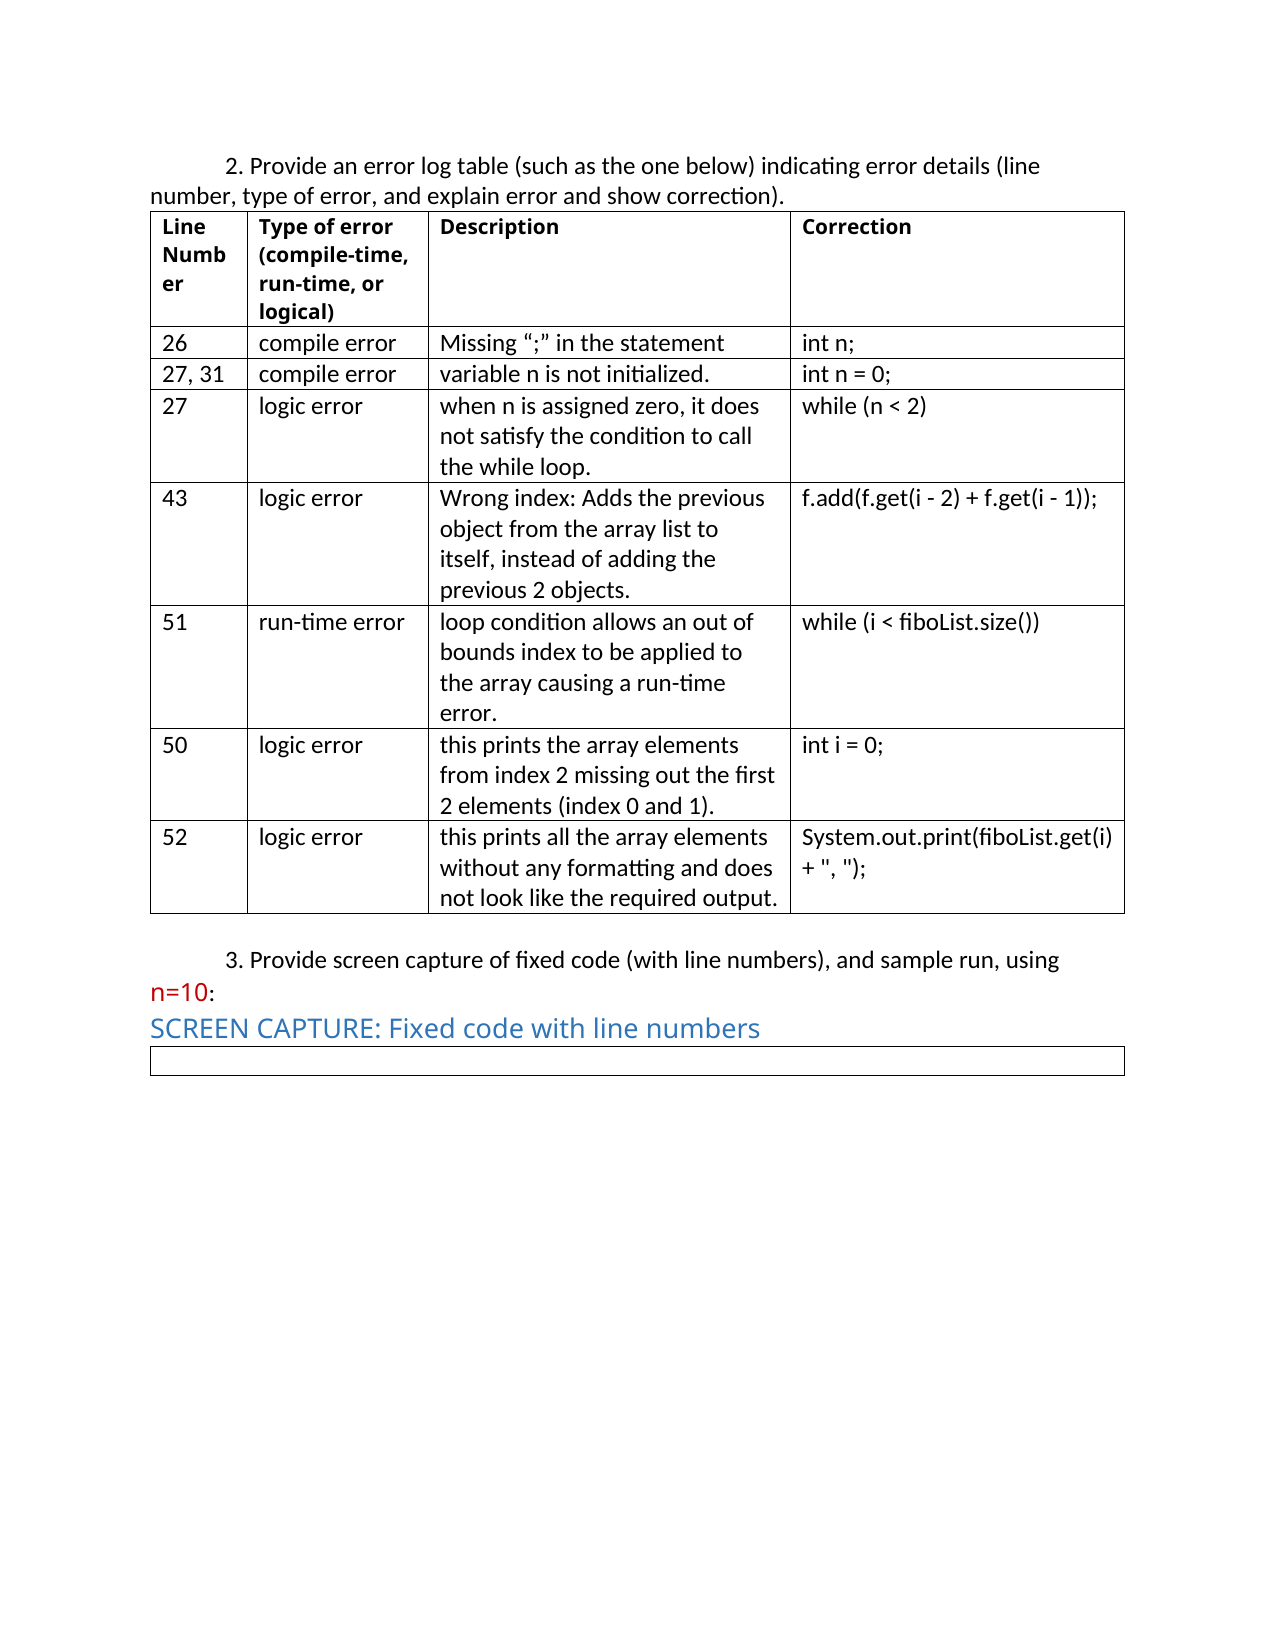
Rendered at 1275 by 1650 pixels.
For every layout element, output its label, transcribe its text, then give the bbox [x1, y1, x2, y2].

table_header Correction [791, 212, 1124, 326]
table_cell logic error [248, 729, 428, 820]
table_cell int n = 0; [791, 359, 1124, 389]
table_cell logic error [248, 483, 428, 605]
table_cell compile error [248, 359, 428, 389]
table_cell f.add(f.get(i - 2) + f.get(i - 1)); [791, 483, 1124, 605]
table_cell logic error [248, 821, 428, 913]
table_cell Wrong index: Adds the previous object from the array list to itself, instead of adding the previous 2 objects. [429, 483, 790, 605]
table_cell compile error [248, 327, 428, 357]
table_cell 27, 31 [151, 359, 247, 389]
table_cell this prints all the array elements without any formatting and does not look like the required output. [429, 821, 790, 913]
table_cell System.out.print(fiboList.get(i) + ", "); [791, 821, 1124, 913]
table_cell 43 [151, 483, 247, 605]
table_cell int n; [791, 327, 1124, 357]
table_cell 26 [151, 327, 247, 357]
table_cell variable n is not initialized. [429, 359, 790, 389]
table_header Type of error (compile-time, run-time, or logical) [248, 212, 428, 326]
text 2. Provide an error log table (such as the one below) indicating error details (line number, type of error, and explain error and show correction). [150, 150, 1125, 211]
text SCREEN CAPTURE: Fixed code with line numbers [150, 1009, 1125, 1046]
table_cell 51 [151, 606, 247, 728]
table_cell when n is assigned zero, it does not satisfy the condition to call the while loop. [429, 390, 790, 482]
table_cell Missing “;” in the statement [429, 327, 790, 357]
table_cell run-time error [248, 606, 428, 728]
table_cell 50 [151, 729, 247, 820]
table_cell logic error [248, 390, 428, 482]
table_cell this prints the array elements from index 2 missing out the first 2 elements (index 0 and 1). [429, 729, 790, 820]
table_header Description [429, 212, 790, 326]
table_header [151, 1047, 1124, 1075]
table_cell while (i < fiboList.size()) [791, 606, 1124, 728]
table_cell while (n < 2) [791, 390, 1124, 482]
table_cell 27 [151, 390, 247, 482]
table_cell loop condition allows an out of bounds index to be applied to the array causing a run-time error. [429, 606, 790, 728]
text 3. Provide screen capture of fixed code (with line numbers), and sample run, using n=10: [150, 944, 1125, 1009]
table_cell int i = 0; [791, 729, 1124, 820]
table_cell 52 [151, 821, 247, 913]
table_header Line Number [151, 212, 247, 326]
